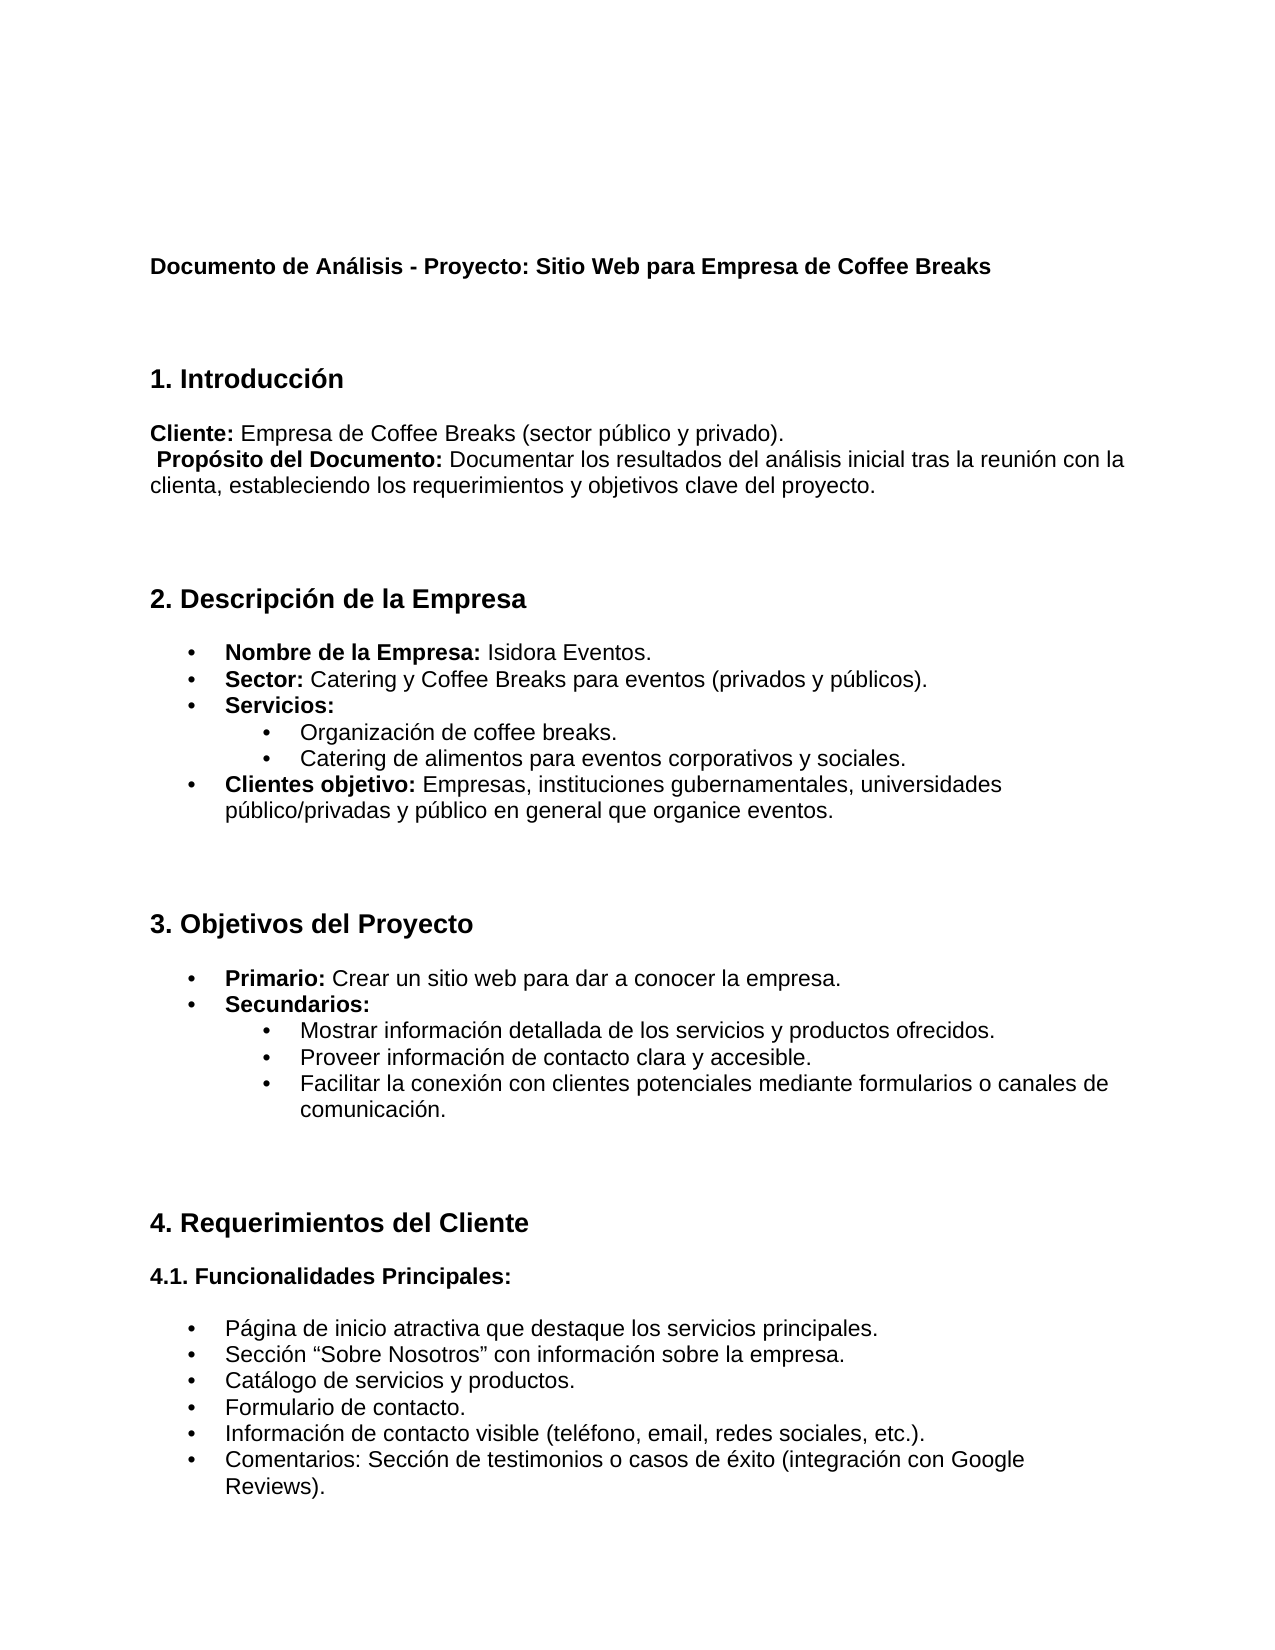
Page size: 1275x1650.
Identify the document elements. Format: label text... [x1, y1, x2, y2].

list Facilitar la conexión con clientes potenciales mediante formularios o canales de comunicación. [262, 1070, 1125, 1123]
list Proveer información de contacto clara y accesible. [262, 1043, 1125, 1070]
list Nombre de la Empresa: Isidora Eventos. [187, 639, 1125, 666]
text 2. Descripción de la Empresa [150, 583, 1125, 614]
list Secundarios: [187, 991, 1125, 1017]
text 4.1. Funcionalidades Principales: [150, 1263, 1125, 1289]
list Sector: Catering y Coffee Breaks para eventos (privados y públicos). [187, 666, 1125, 692]
text Cliente: Empresa de Coffee Breaks (sector público y privado). Propósito del Documento: Documentar los resultados del análisis inicial tras la reunión con la clienta, estableciendo los requerimientos y objetivos clave del proyecto. [150, 420, 1125, 499]
list Mostrar información detallada de los servicios y productos ofrecidos. [262, 1017, 1125, 1043]
list Sección “Sobre Nosotros” con información sobre la empresa. [187, 1341, 1125, 1367]
text 3. Objetivos del Proyecto [150, 908, 1125, 939]
list Comentarios: Sección de testimonios o casos de éxito (integración con Google Reviews). [187, 1446, 1125, 1499]
list Servicios: [187, 692, 1125, 718]
list Catálogo de servicios y productos. [187, 1367, 1125, 1394]
list Organización de coffee breaks. [262, 718, 1125, 745]
list Información de contacto visible (teléfono, email, redes sociales, etc.). [187, 1420, 1125, 1446]
list Página de inicio atractiva que destaque los servicios principales. [187, 1314, 1125, 1341]
list Clientes objetivo: Empresas, instituciones gubernamentales, universidades público/privadas y público en general que organice eventos. [187, 771, 1125, 824]
list Catering de alimentos para eventos corporativos y sociales. [262, 745, 1125, 771]
text 4. Requerimientos del Cliente [150, 1207, 1125, 1238]
text 1. Introducción [150, 363, 1125, 395]
list Formulario de contacto. [187, 1394, 1125, 1420]
text Documento de Análisis - Proyecto: Sitio Web para Empresa de Coffee Breaks [150, 253, 1125, 279]
list Primario: Crear un sitio web para dar a conocer la empresa. [187, 964, 1125, 991]
